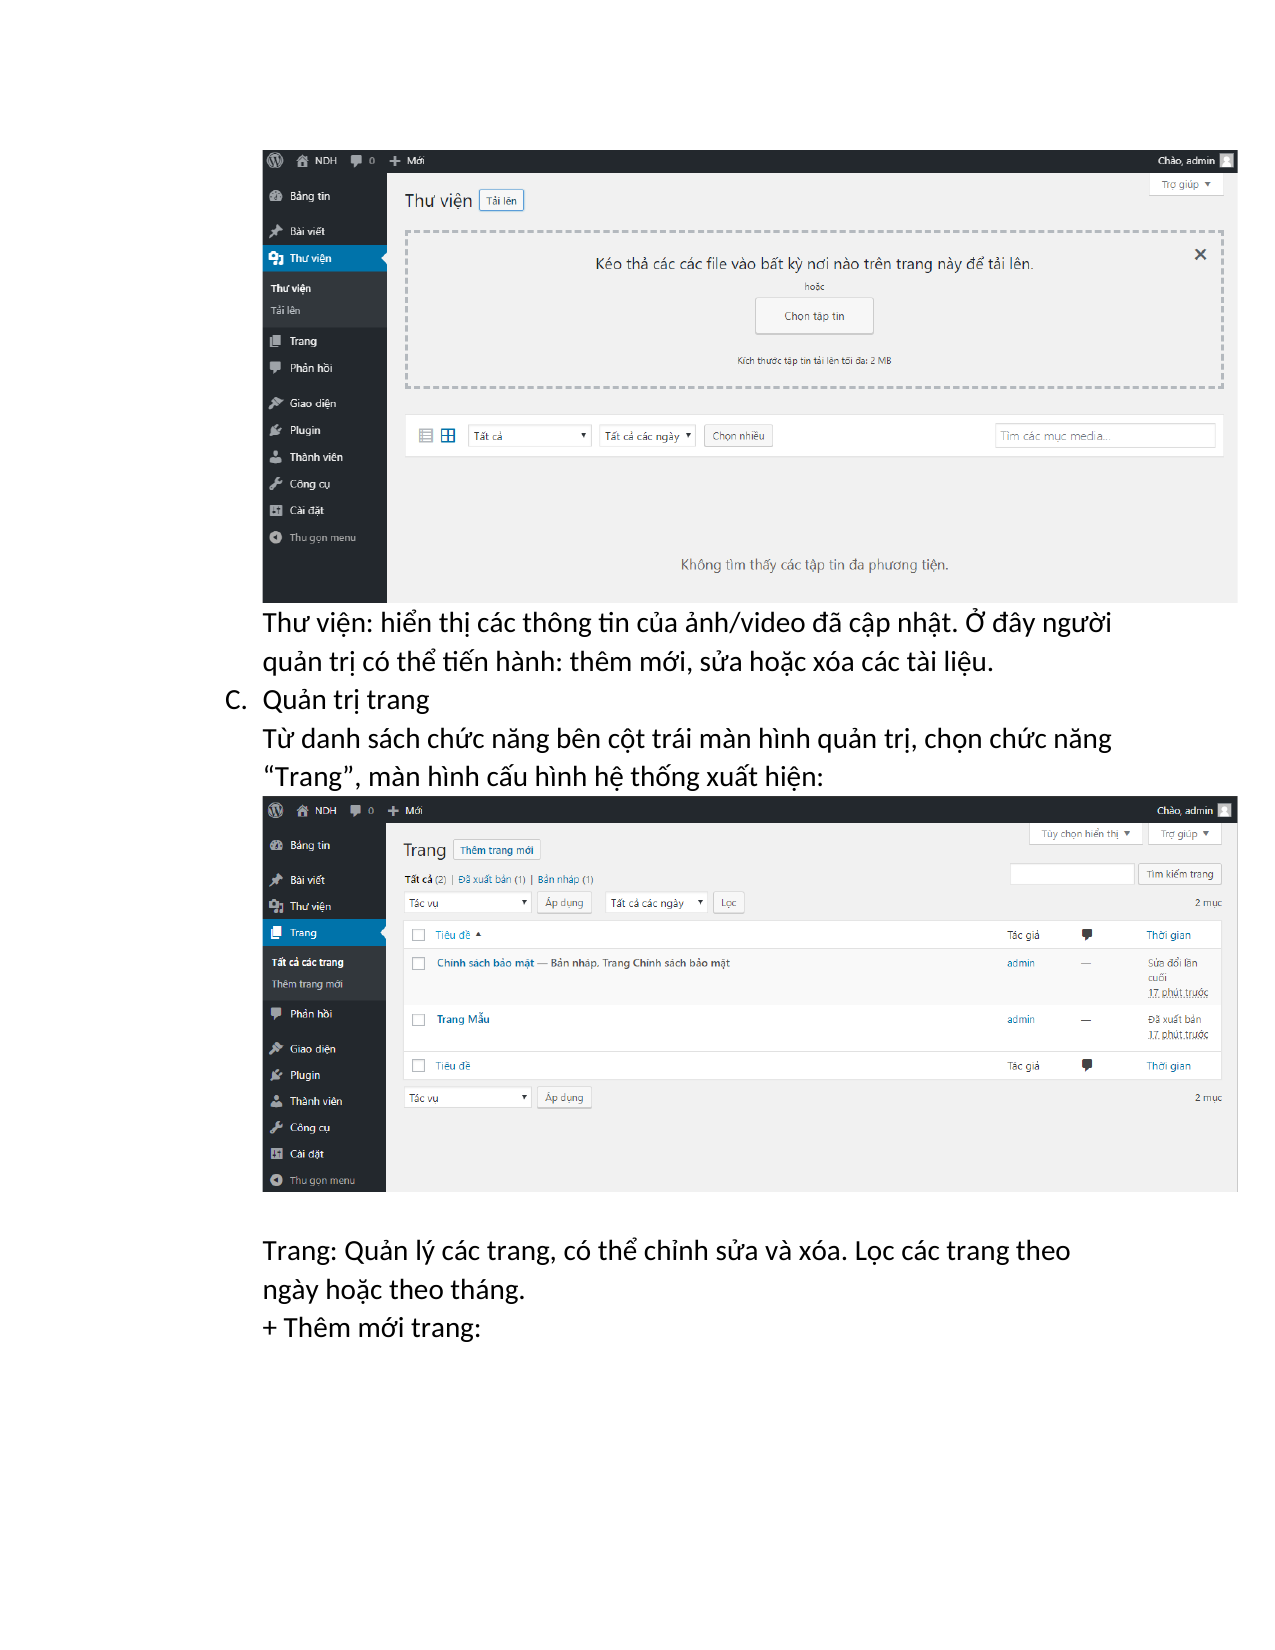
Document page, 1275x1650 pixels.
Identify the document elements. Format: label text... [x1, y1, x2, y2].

list + Thêm mới trang: [262, 1309, 1125, 1345]
list Thư viện: hiển thị các thông tin của ảnh/video đã cập nhật. Ở đây người quản trị có thể tiến hành: thêm mới, sửa hoặc xóa các tài liệu. [262, 604, 1125, 678]
picture [271, 927, 281, 938]
list Quản trị trang [225, 681, 1125, 717]
list Từ danh sách chức năng bên cột trái màn hình quản trị, chọn chức năng “Trang”, màn hình cấu hình hệ thống xuất hiện: [262, 720, 1125, 794]
list Trang: Quản lý các trang, có thể chỉnh sửa và xóa. Lọc các trang theo ngày hoặc theo tháng. [262, 1232, 1125, 1306]
picture [262, 796, 1238, 1192]
picture [262, 150, 1238, 603]
picture [269, 252, 283, 264]
